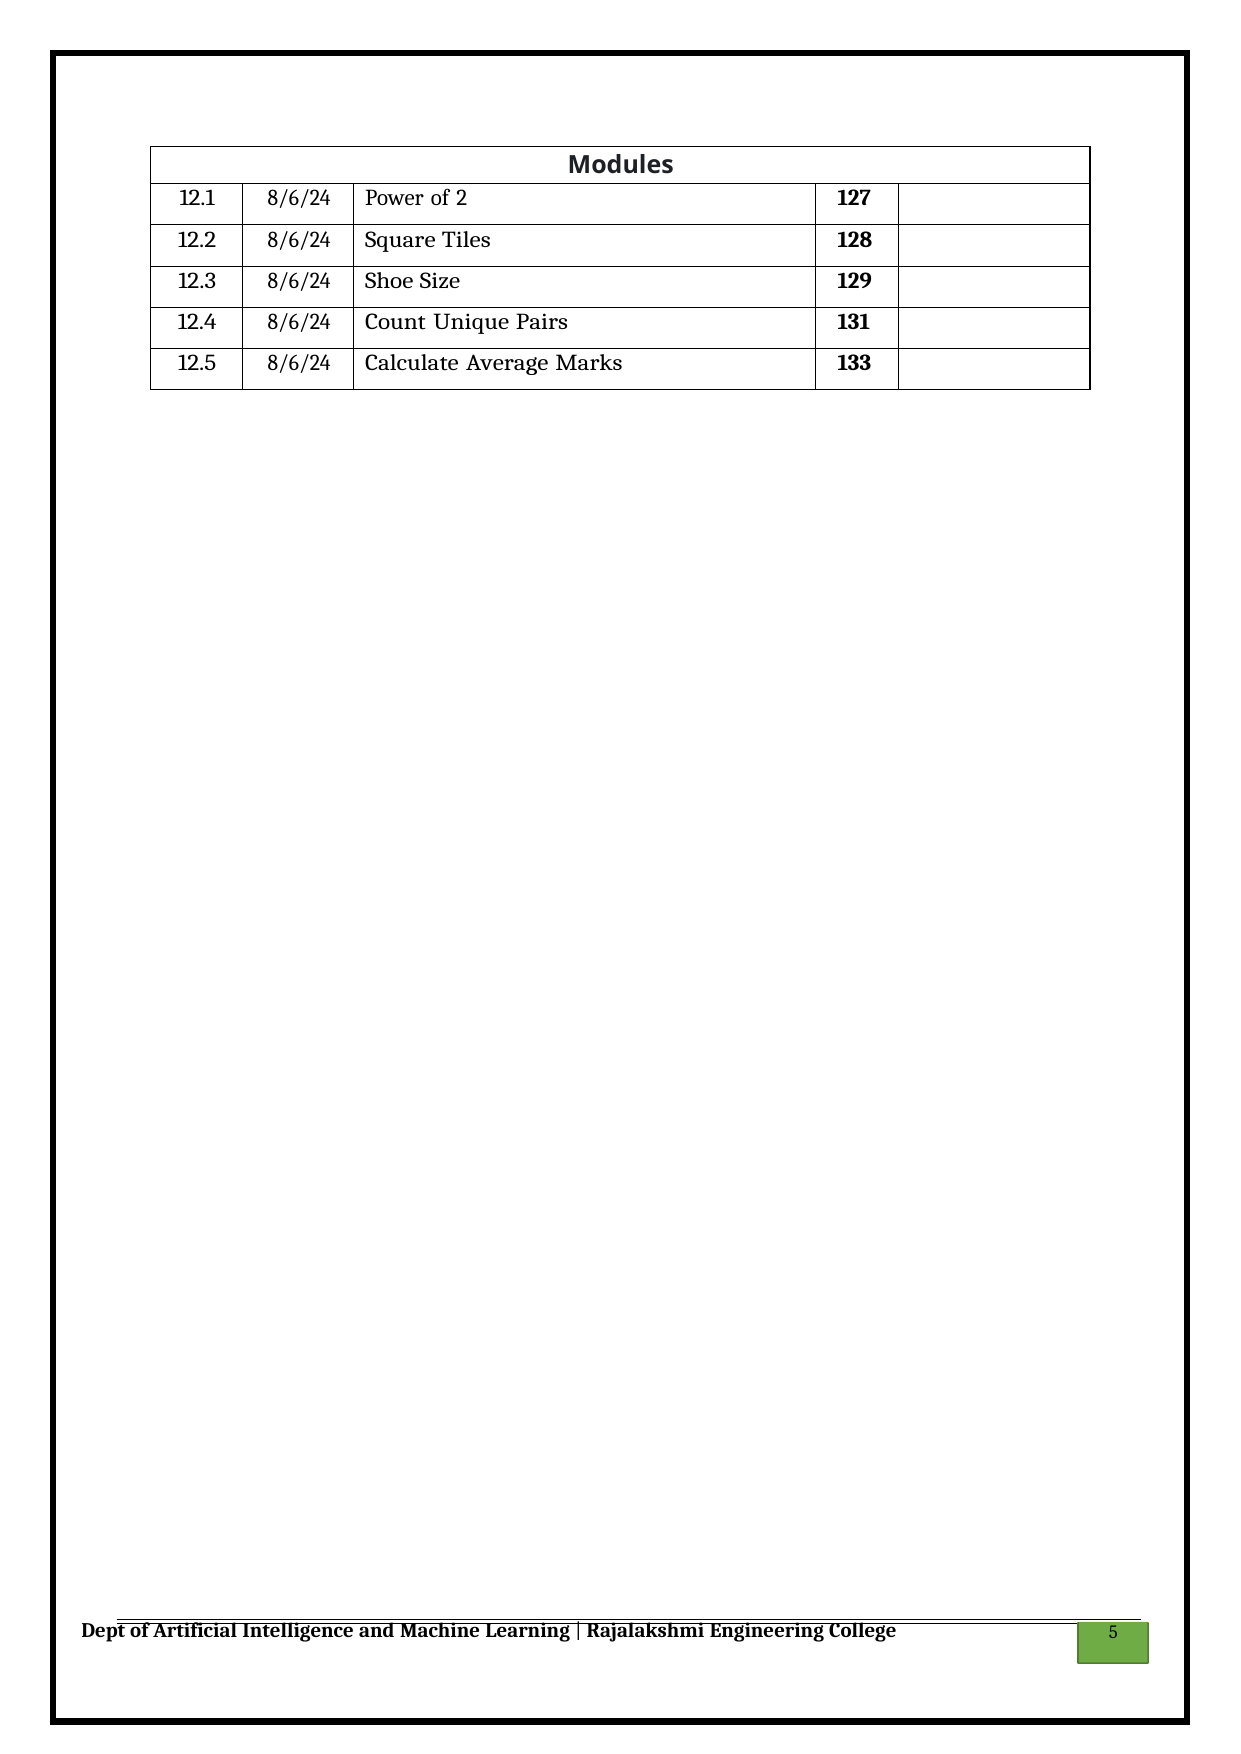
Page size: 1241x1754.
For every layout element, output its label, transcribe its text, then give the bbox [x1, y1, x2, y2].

table_cell 8/6/24 [243, 267, 353, 307]
table_cell 8/6/24 [243, 349, 353, 389]
table_cell [899, 225, 1089, 266]
table_cell Count Unique Pairs [354, 308, 815, 348]
table_header Modules [151, 147, 1089, 183]
table_cell [899, 308, 1089, 348]
table_cell 128 [816, 225, 898, 266]
table_cell 12.4 [151, 308, 242, 348]
table_cell Power of 2 [354, 184, 815, 224]
table_cell 127 [816, 184, 898, 224]
table_cell 12.5 [151, 349, 242, 389]
table_cell 133 [816, 349, 898, 389]
table_cell 129 [816, 267, 898, 307]
table_cell 12.2 [151, 225, 242, 266]
table_cell 12.3 [151, 267, 242, 307]
table_cell Square Tiles [354, 225, 815, 266]
table_cell 131 [816, 308, 898, 348]
table_cell 8/6/24 [243, 225, 353, 266]
table_cell 12.1 [151, 184, 242, 224]
table_cell [899, 184, 1089, 224]
table_cell Shoe Size [354, 267, 815, 307]
table_cell 8/6/24 [243, 184, 353, 224]
table_cell Calculate Average Marks [354, 349, 815, 389]
table_cell 8/6/24 [243, 308, 353, 348]
table_cell [899, 267, 1089, 307]
table_cell [899, 349, 1089, 389]
